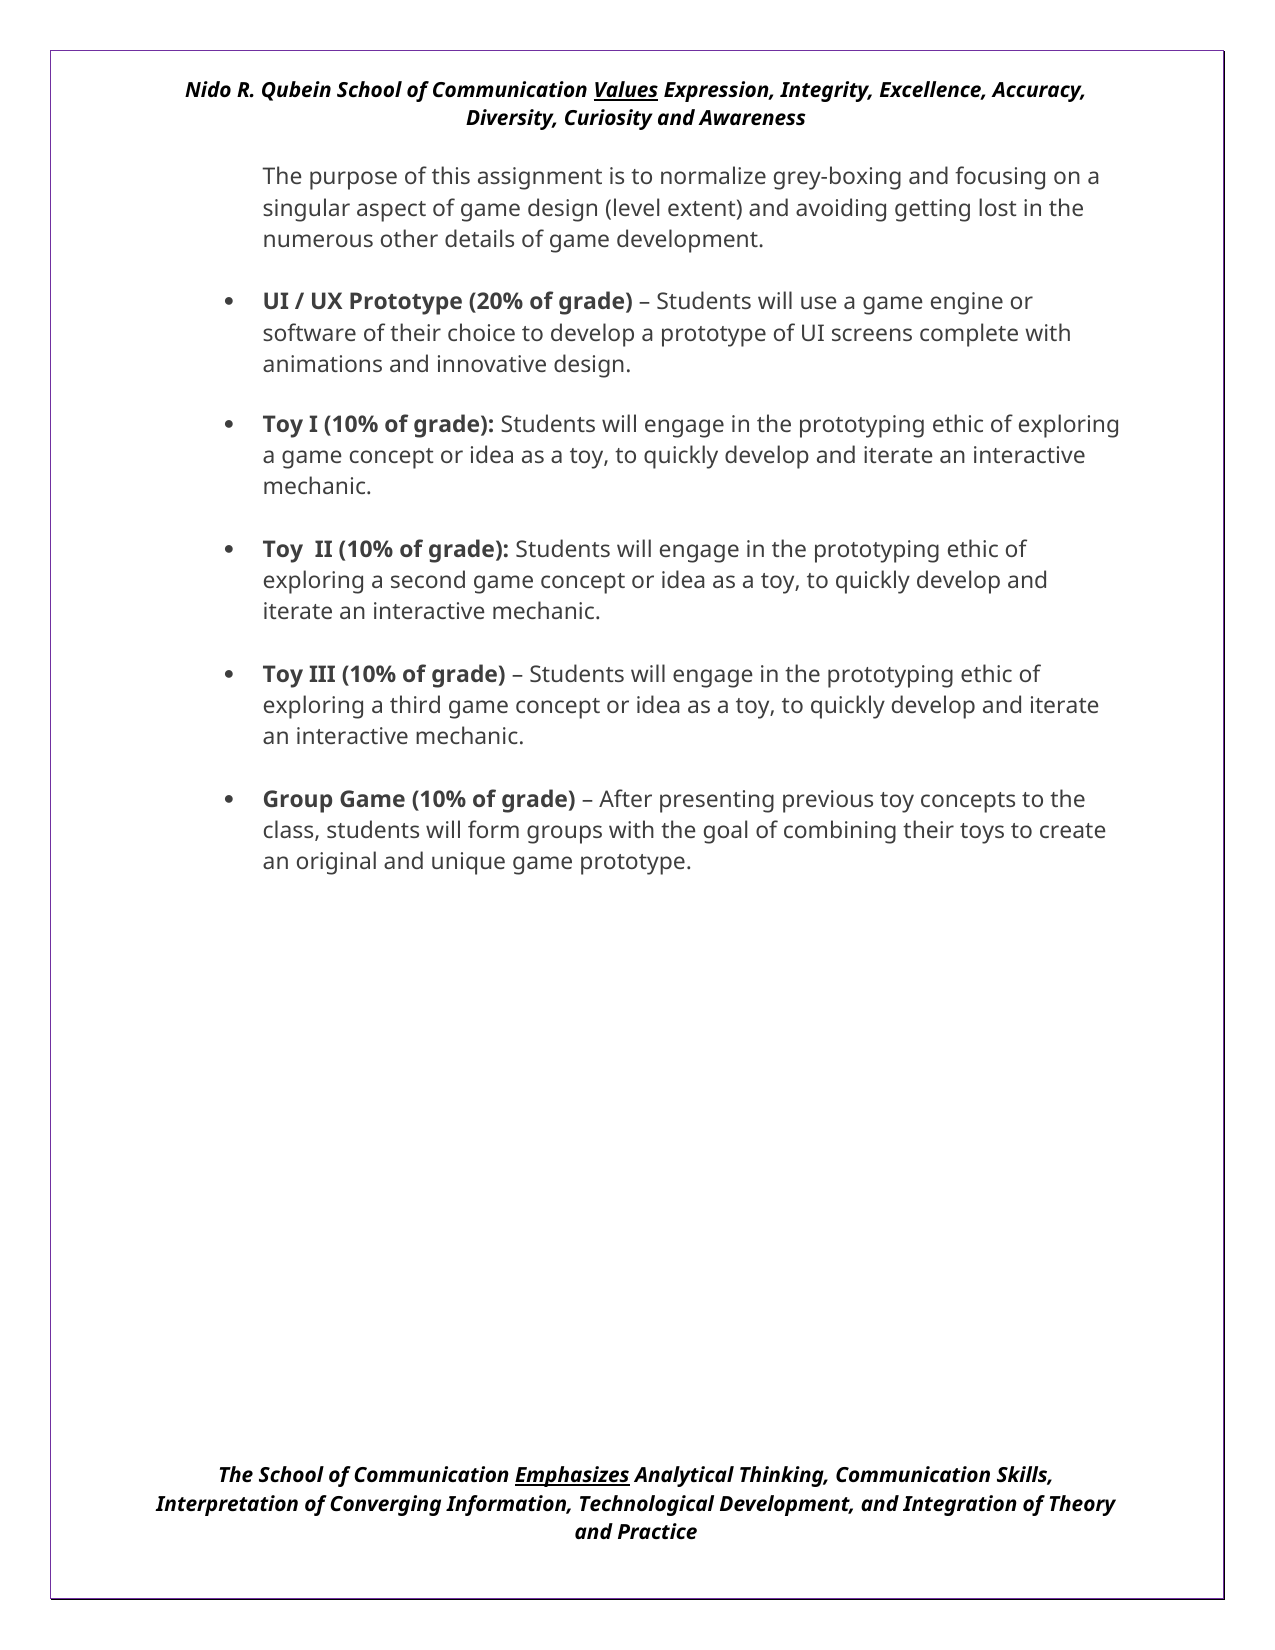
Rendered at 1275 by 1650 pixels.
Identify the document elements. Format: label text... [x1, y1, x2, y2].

list UI / UX Prototype (20% of grade) – Students will use a game engine or software of their choice to develop a prototype of UI screens complete with animations and innovative design. [225, 285, 1124, 379]
list Group Game (10% of grade) – After presenting previous toy concepts to the class, students will form groups with the goal of combining their toys to create an original and unique game prototype. [225, 783, 1124, 877]
list Toy II (10% of grade): Students will engage in the prototyping ethic of exploring a second game concept or idea as a toy, to quickly develop and iterate an interactive mechanic. [225, 533, 1124, 627]
list Toy III (10% of grade) – Students will engage in the prototyping ethic of exploring a third game concept or idea as a toy, to quickly develop and iterate an interactive mechanic. [225, 658, 1124, 752]
list Toy I (10% of grade): Students will engage in the prototyping ethic of exploring a game concept or idea as a toy, to quickly develop and iterate an interactive mechanic. [225, 408, 1124, 502]
